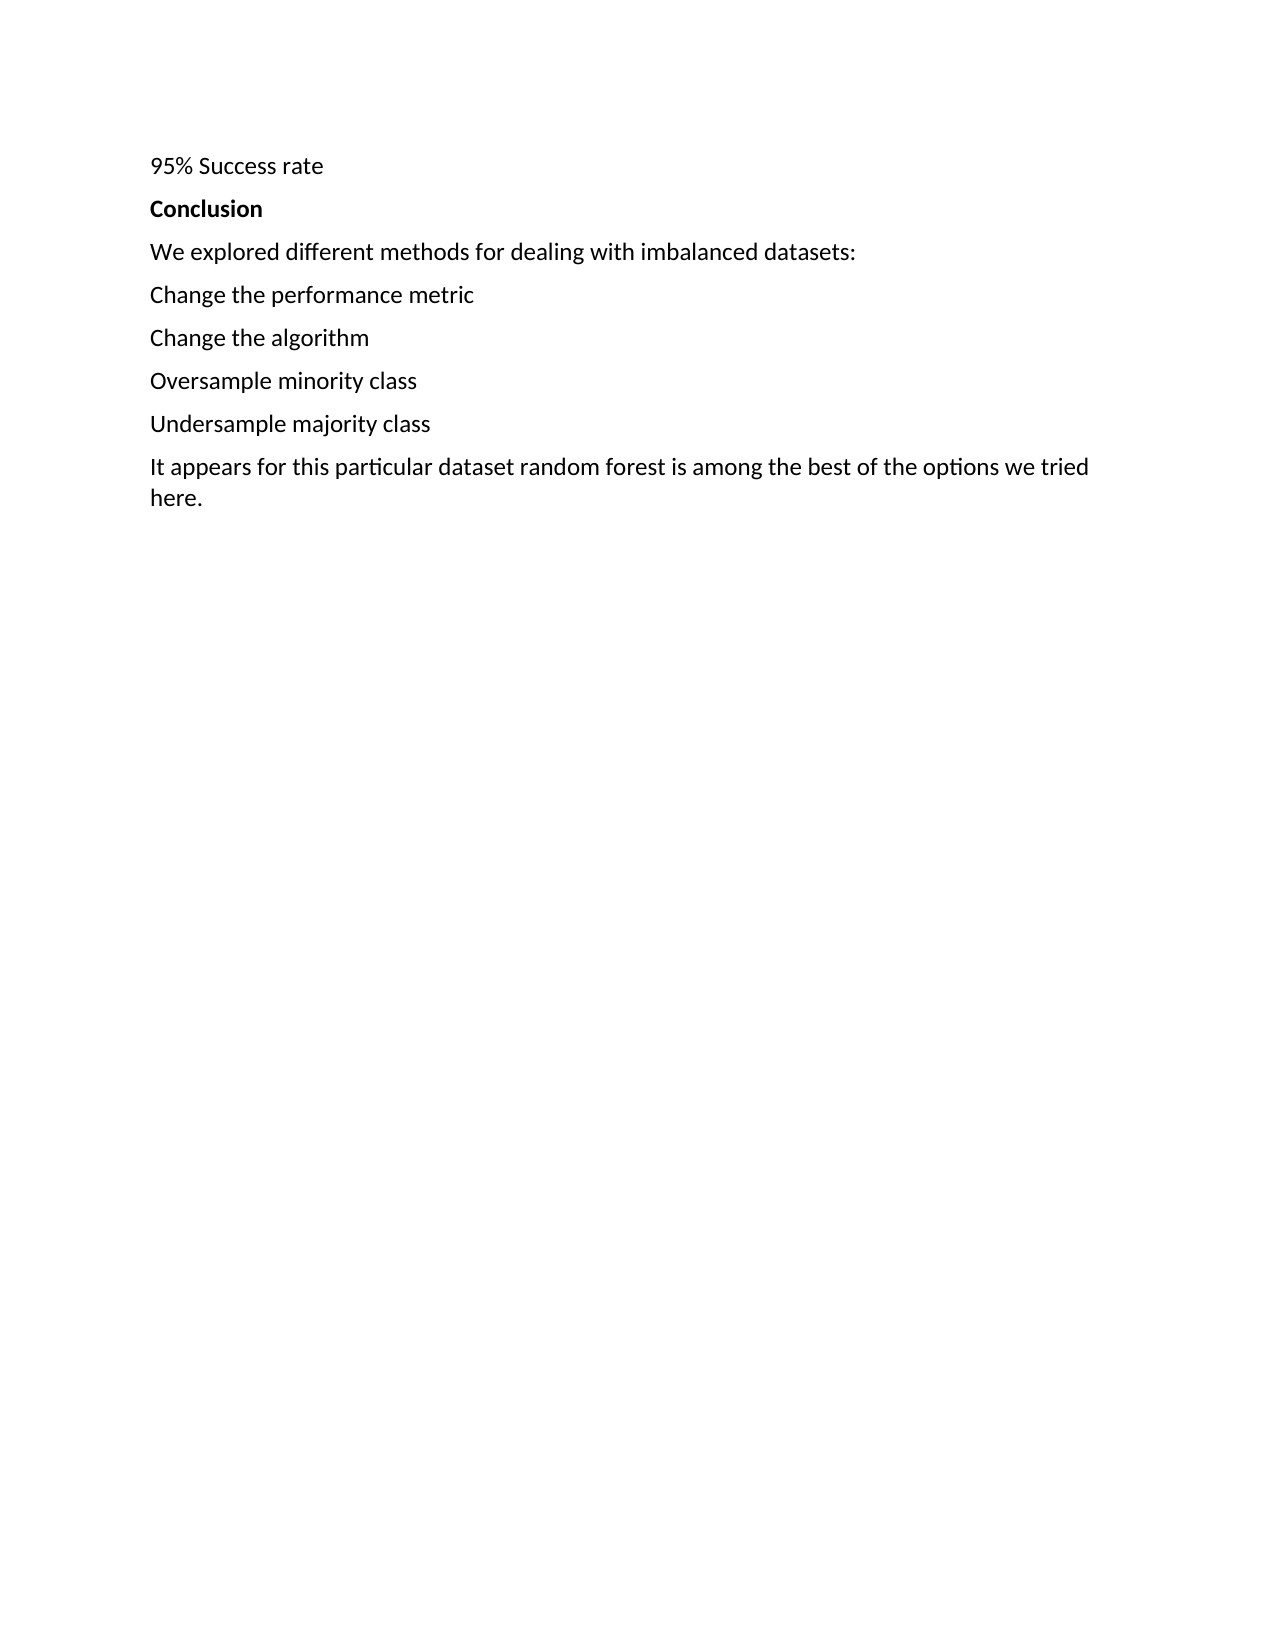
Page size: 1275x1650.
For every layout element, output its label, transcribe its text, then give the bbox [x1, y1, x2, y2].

text 95% Success rate [150, 150, 1125, 181]
text We explored different methods for dealing with imbalanced datasets: [150, 236, 1125, 267]
text Undersample majority class [150, 408, 1125, 439]
text Change the performance metric [150, 279, 1125, 309]
text It appears for this particular dataset random forest is among the best of the options we tried here. [150, 451, 1125, 512]
text Change the algorithm [150, 322, 1125, 353]
text Conclusion [150, 193, 1125, 223]
text Oversample minority class [150, 365, 1125, 396]
